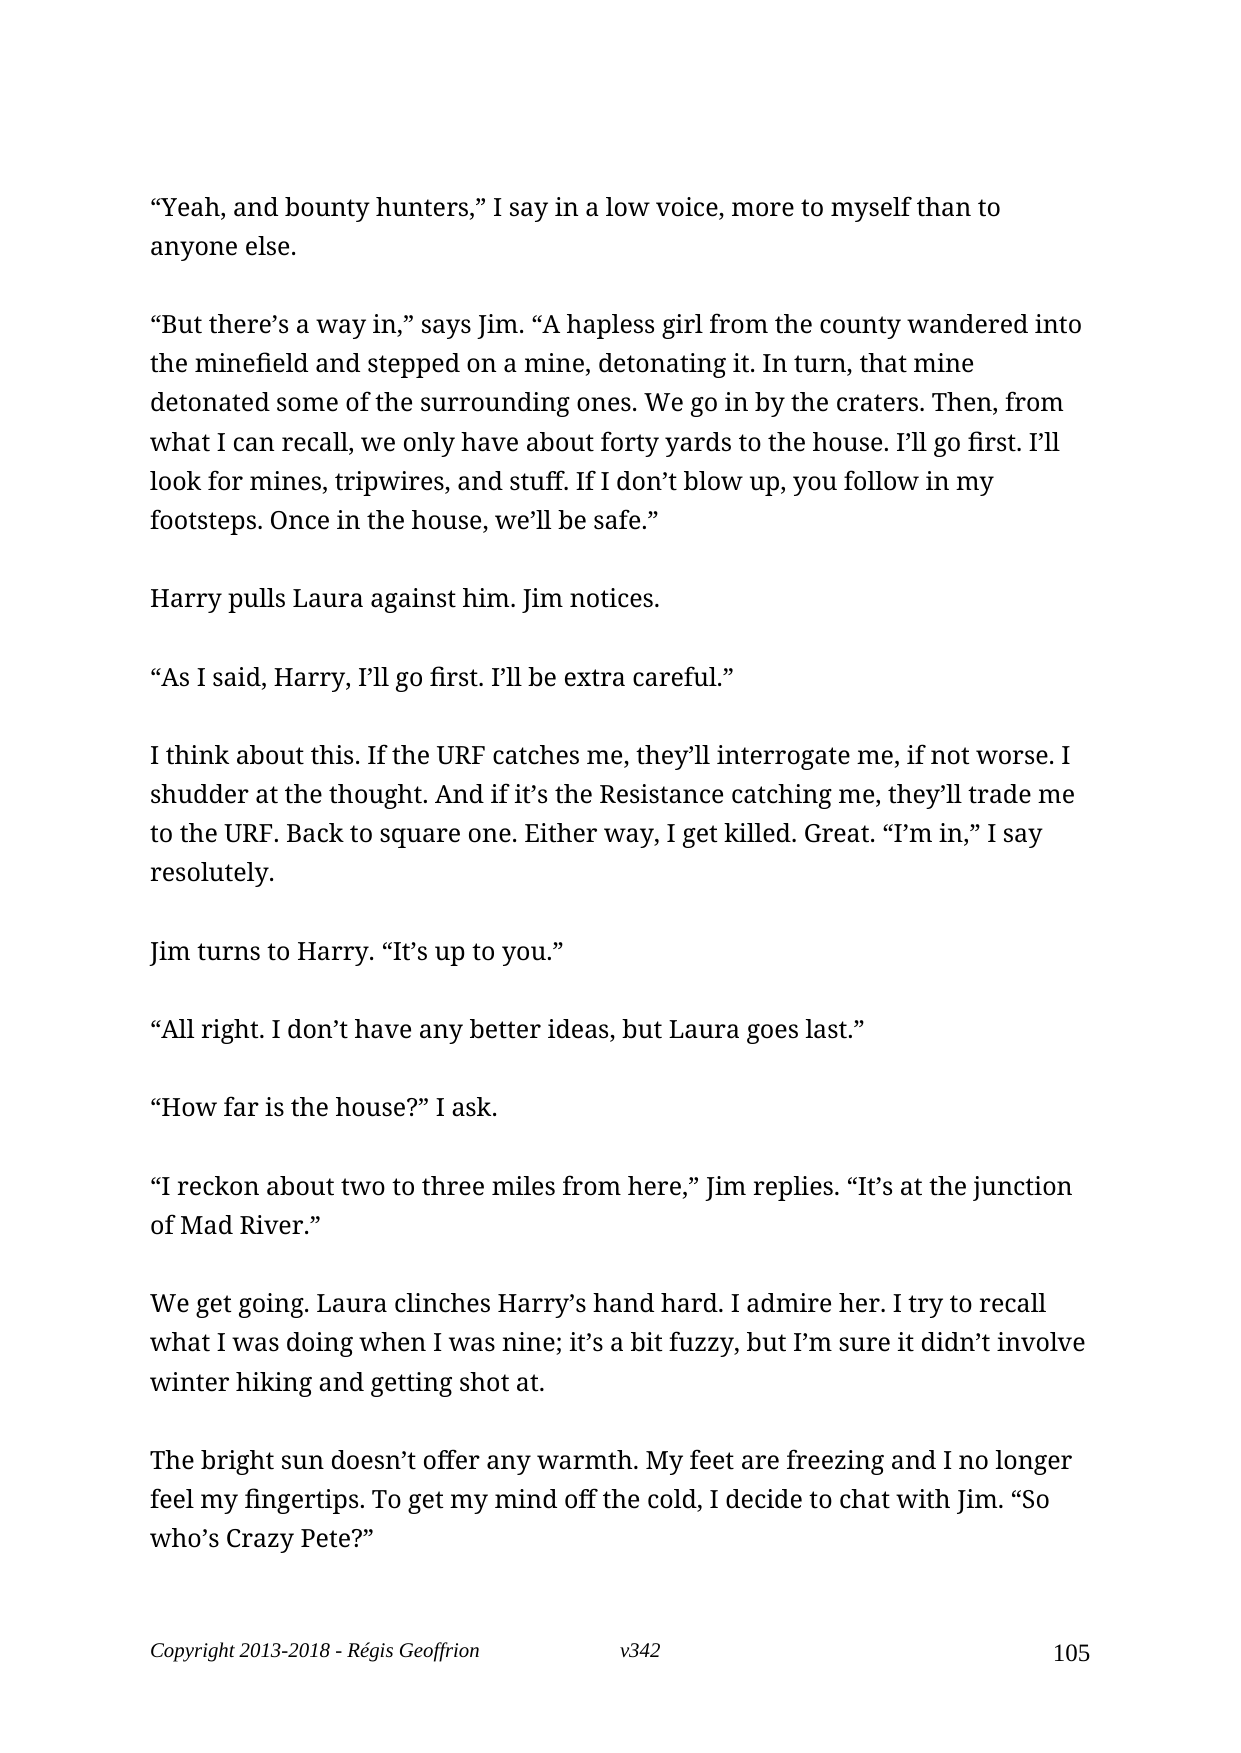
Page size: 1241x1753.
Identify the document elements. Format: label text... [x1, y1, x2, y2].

text Harry pulls Laura against him. Jim notices. [150, 581, 1090, 615]
text I think about this. If the URF catches me, they’ll interrogate me, if not worse. I shudder at the thought. And if it’s the Resistance catching me, they’ll trade me to the URF. Back to square one. Either way, I get killed. Great. “I’m in,” I say resolutely. [150, 737, 1090, 889]
text We get going. Laura clinches Harry’s hand hard. I admire her. I try to recall what I was doing when I was nine; it’s a bit fuzzy, but I’m sure it didn’t involve winter hiking and getting shot at. [150, 1286, 1090, 1398]
text Jim turns to Harry. “It’s up to you.” [150, 933, 1090, 967]
text “How far is the house?” I ask. [150, 1090, 1090, 1124]
text “Yeah, and bounty hunters,” I say in a low voice, more to myself than to anyone else. [150, 189, 1090, 262]
text “As I said, Harry, I’ll go first. I’ll be extra careful.” [150, 659, 1090, 693]
text “All right. I don’t have any better ideas, but Laura goes last.” [150, 1012, 1090, 1046]
text The bright sun doesn’t offer any warmth. My feet are freezing and I no longer feel my fingertips. To get my mind off the cold, I decide to chat with Jim. “So who’s Crazy Pete?” [150, 1442, 1090, 1555]
text “I reckon about two to three miles from here,” Jim replies. “It’s at the junction of Mad River.” [150, 1168, 1090, 1242]
text “But there’s a way in,” says Jim. “A hapless girl from the county wandered into the minefield and stepped on a mine, detonating it. In turn, that mine detonated some of the surrounding ones. We go in by the craters. Then, from what I can recall, we only have about forty yards to the house. I’ll go first. I’ll look for mines, tripwires, and stuff. If I don’t blow up, you follow in my footsteps. Once in the house, we’ll be safe.” [150, 307, 1090, 537]
